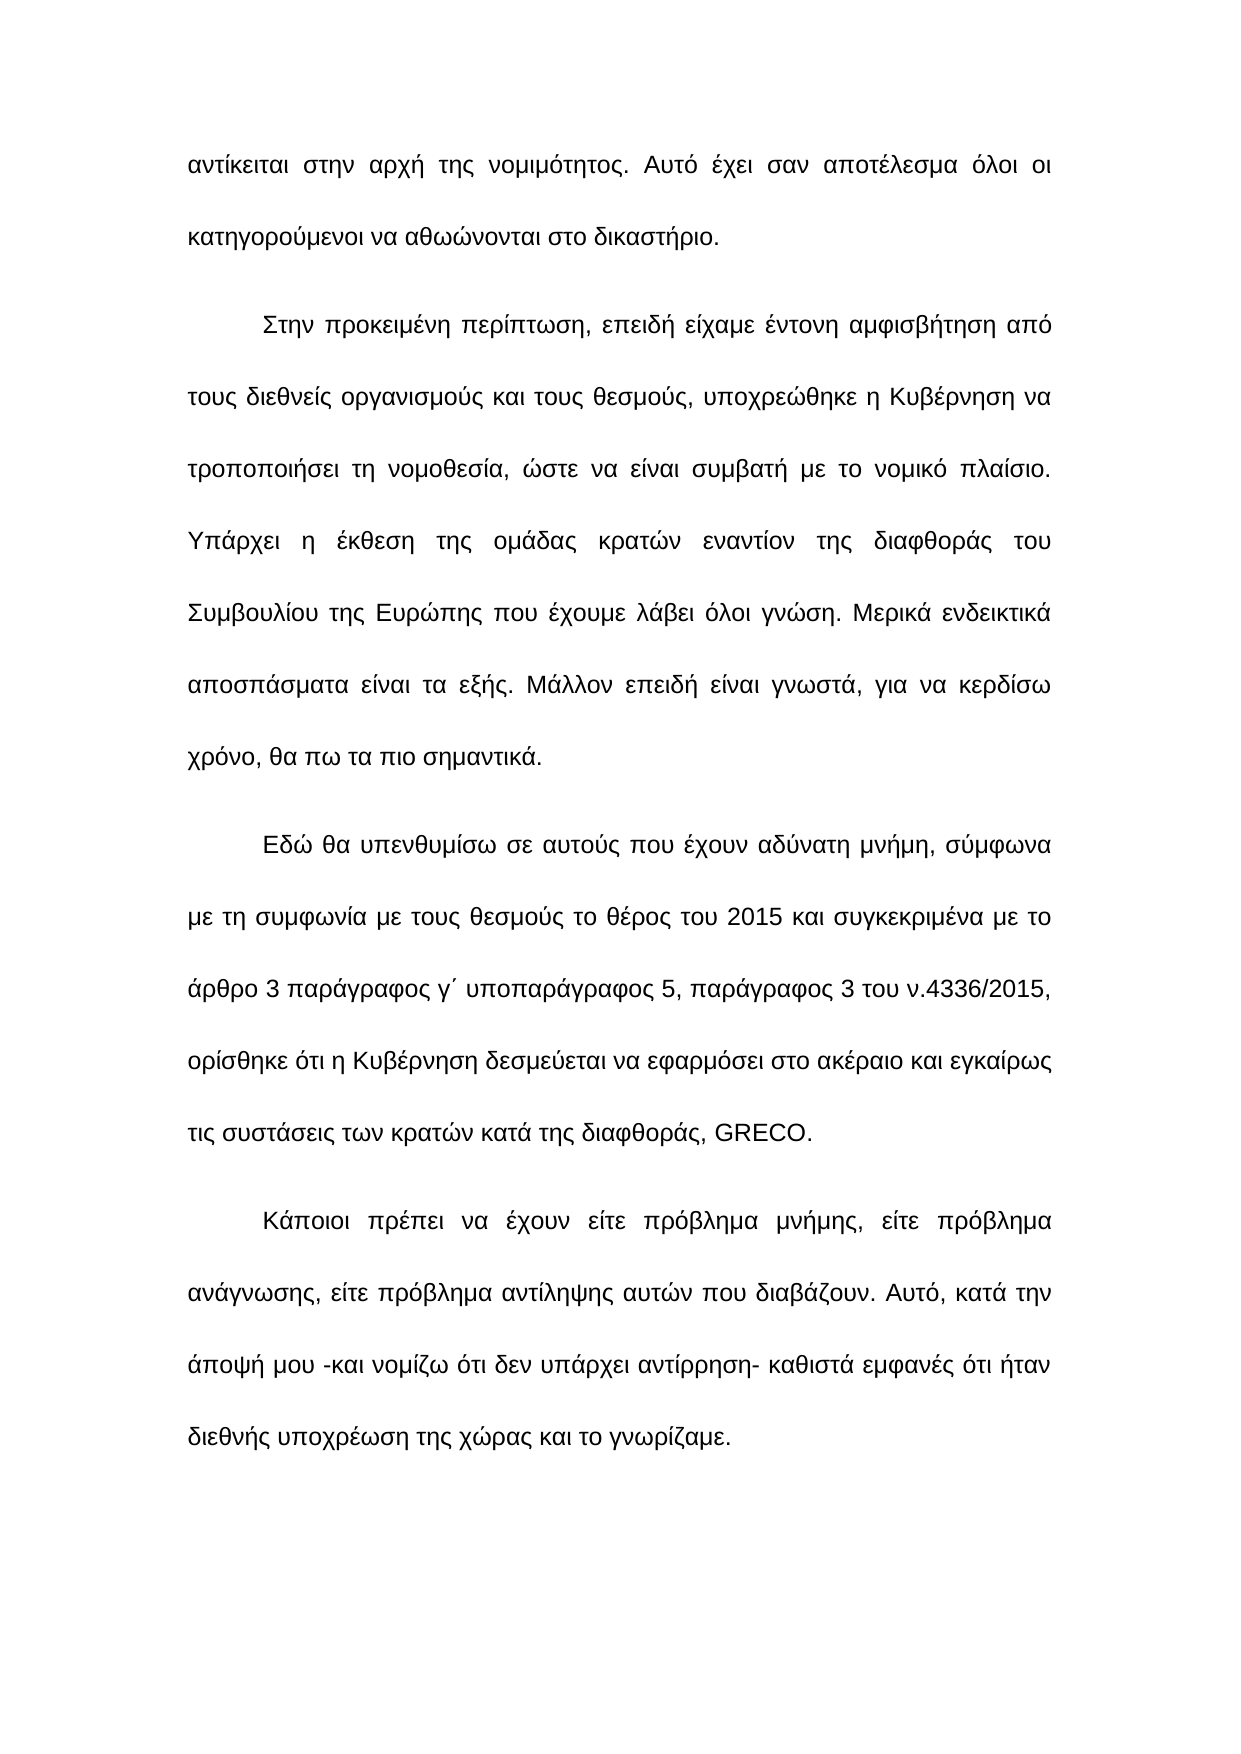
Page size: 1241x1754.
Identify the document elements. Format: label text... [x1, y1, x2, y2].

text Εδώ θα υπενθυμίσω σε αυτούς που έχουν αδύνατη μνήμη, σύμφωνα με τη συμφωνία με τους θεσμούς το θέρος του 2015 και συγκεκριμένα με το άρθρο 3 παράγραφος γ΄ υποπαράγραφος 5, παράγραφος 3 του ν.4336/2015, ορίσθηκε ότι η Κυβέρνηση δεσμεύεται να εφαρμόσει στο ακέραιο και εγκαίρως τις συστάσεις των κρατών κατά της διαφθοράς, GRECO. [187, 830, 1053, 1146]
text Στην προκειμένη περίπτωση, επειδή είχαμε έντονη αμφισβήτηση από τους διεθνείς οργανισμούς και τους θεσμούς, υποχρεώθηκε η Κυβέρνηση να τροποποιήσει τη νομοθεσία, ώστε να είναι συμβατή με το νομικό πλαίσιο. Υπάρχει η έκθεση της ομάδας κρατών εναντίον της διαφθοράς του Συμβουλίου της Ευρώπης που έχουμε λάβει όλοι γνώση. Μερικά ενδεικτικά αποσπάσματα είναι τα εξής. Μάλλον επειδή είναι γνωστά, για να κερδίσω χρόνο, θα πω τα πιο σημαντικά. [187, 310, 1053, 770]
text Κάποιοι πρέπει να έχουν είτε πρόβλημα μνήμης, είτε πρόβλημα ανάγνωσης, είτε πρόβλημα αντίληψης αυτών που διαβάζουν. Αυτό, κατά την άποψή μου -και νομίζω ότι δεν υπάρχει αντίρρηση- καθιστά εμφανές ότι ήταν διεθνής υποχρέωση της χώρας και το γνωρίζαμε. [187, 1206, 1053, 1451]
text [187, 150, 1053, 251]
